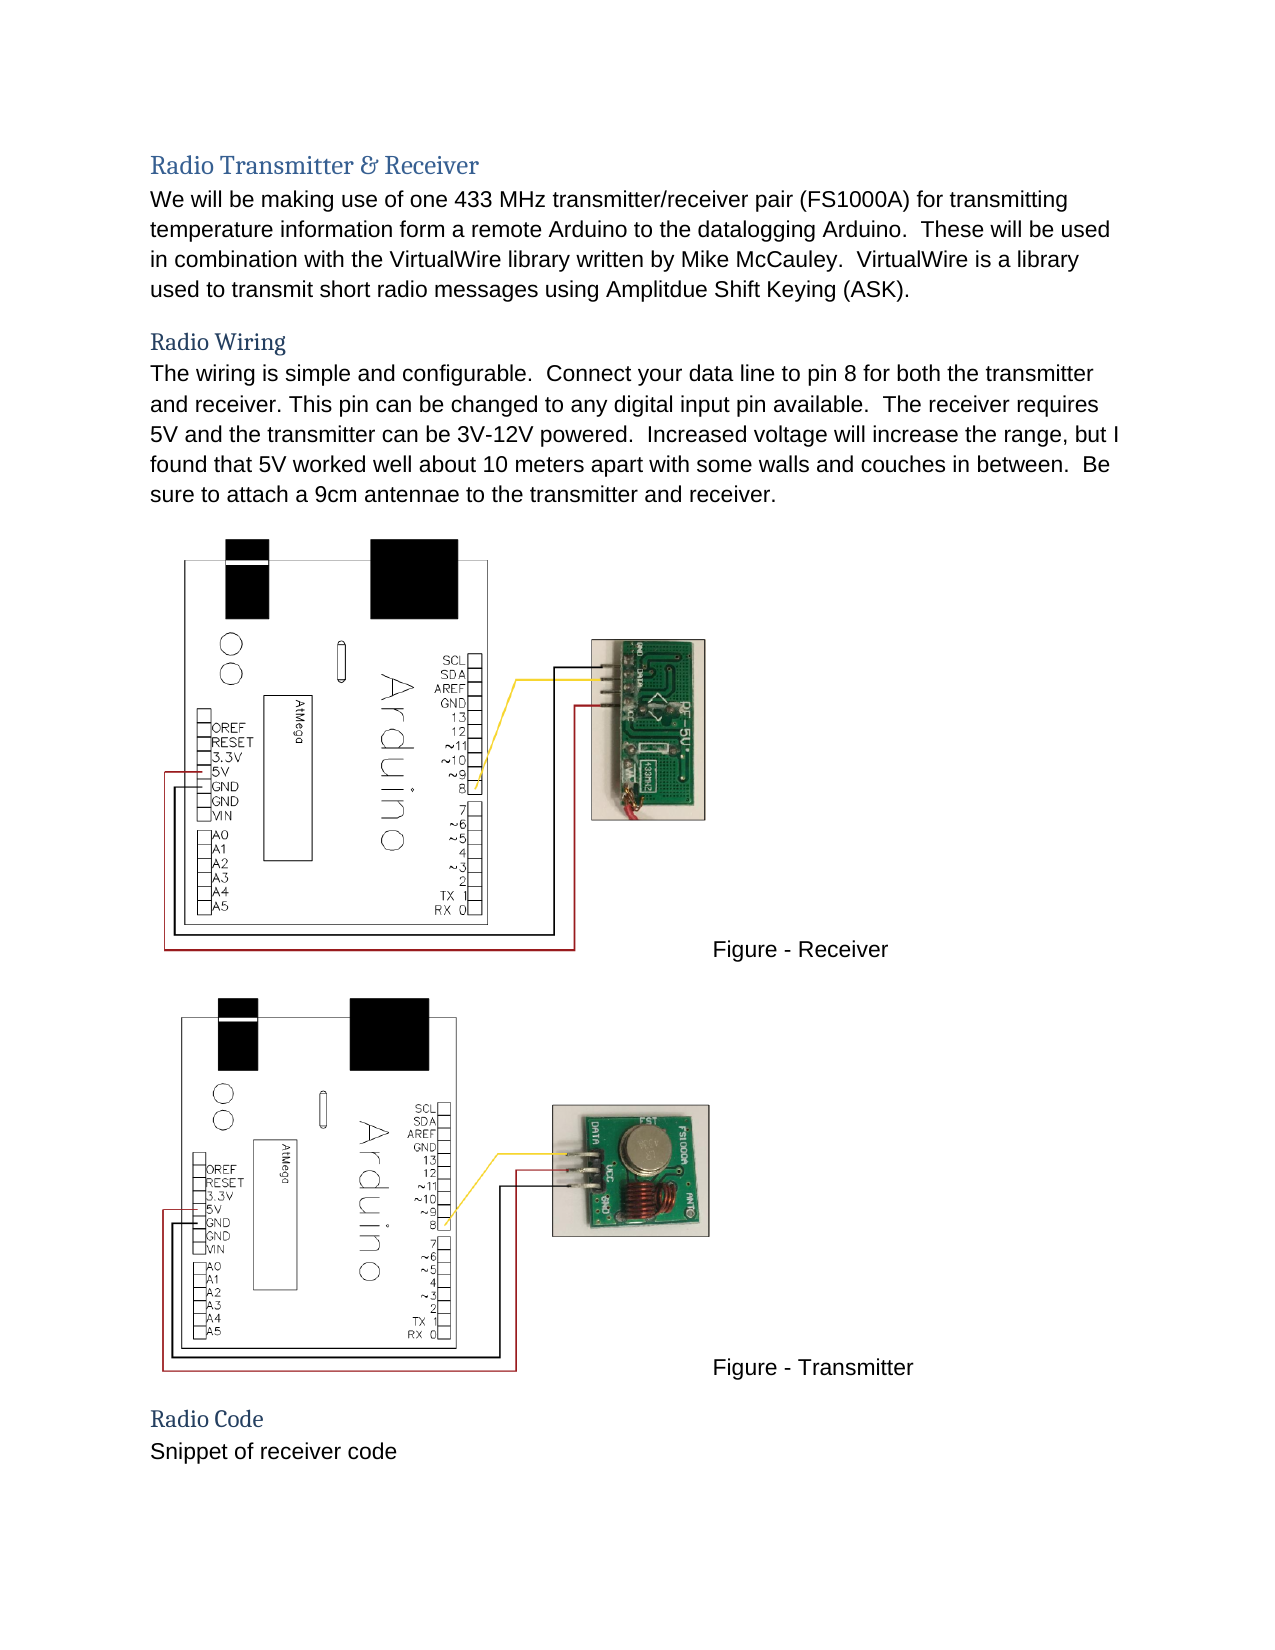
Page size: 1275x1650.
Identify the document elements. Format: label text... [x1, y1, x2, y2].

subtitle Radio Code [150, 1405, 1125, 1434]
subtitle Radio Transmitter & Receiver [150, 150, 1125, 181]
text Snippet of receiver code [150, 1438, 1125, 1464]
picture [150, 532, 713, 958]
subtitle Radio Wiring [150, 327, 1125, 356]
text The wiring is simple and configurable. Connect your data line to pin 8 for both the transmitter and receiver. This pin can be changed to any digital input pin available. The receiver requires 5V and the transmitter can be 3V-12V powered. Increased voltage will increase the range, but I found that 5V worked well about 10 meters apart with some walls and couches in between. Be sure to attach a 9cm antennae to the transmitter and receiver. [150, 360, 1125, 508]
text We will be making use of one 433 MHz transmitter/receiver pair (FS1000A) for transmitting temperature information form a remote Arduino to the datalogging Arduino. These will be used in combination with the VirtualWire library written by Mike McCauley. VirtualWire is a library used to transmit short radio messages using Amplitdue Shift Keying (ASK). [150, 186, 1125, 303]
picture [150, 986, 713, 1376]
